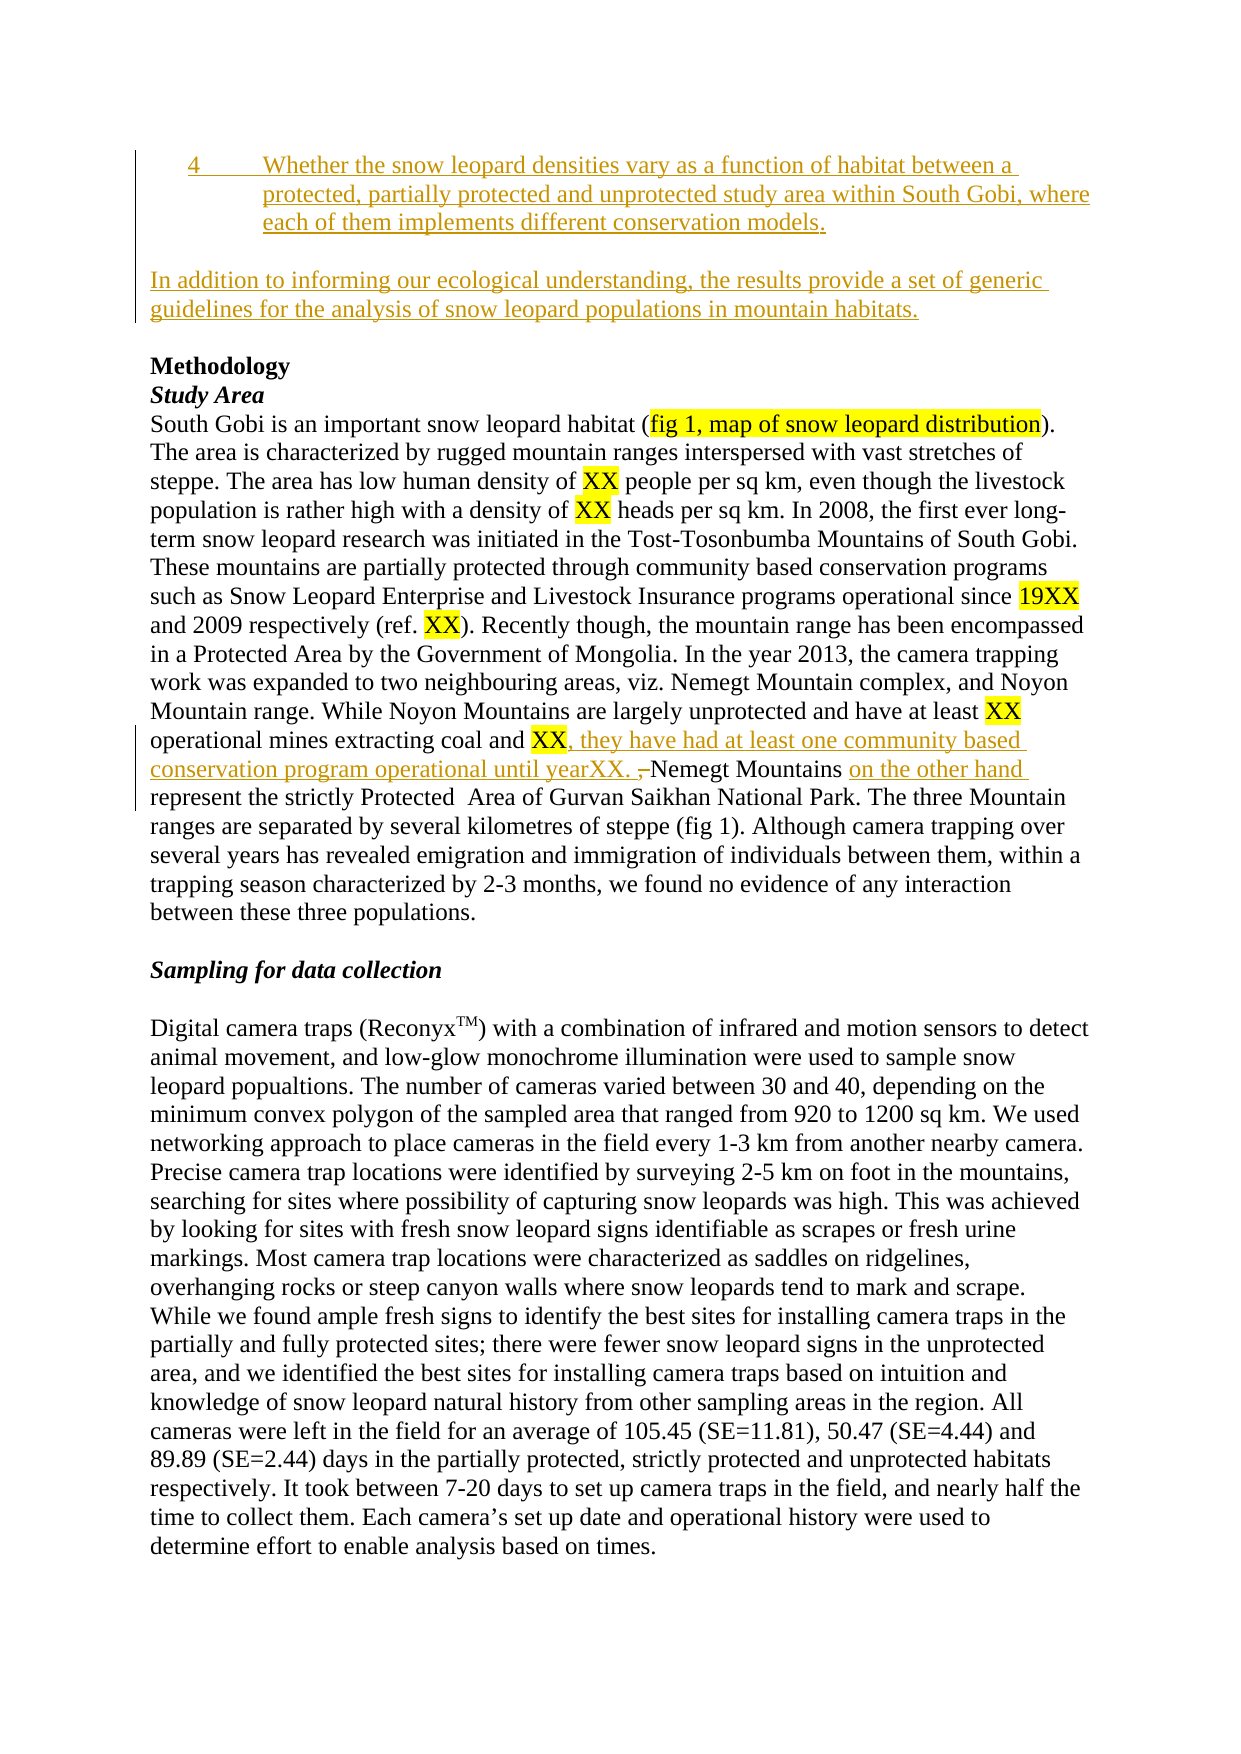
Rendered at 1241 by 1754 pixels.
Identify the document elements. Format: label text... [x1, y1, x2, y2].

text Methodology [150, 351, 1090, 380]
text Sampling for data collection [150, 955, 1090, 984]
text South Gobi is an important snow leopard habitat (fig 1, map of snow leopard distribution). The area is characterized by rugged mountain ranges interspersed with vast stretches of steppe. The area has low human density of XX people per sq km, even though the livestock population is rather high with a density of XX heads per sq km. In 2008, the first ever long-term snow leopard research was initiated in the Tost-Tosonbumba Mountains of South Gobi. These mountains are partially protected through community based conservation programs such as Snow Leopard Enterprise and Livestock Insurance programs operational since 19XX and 2009 respectively (ref. XX). Recently though, the mountain range has been encompassed in a Protected Area by the Government of Mongolia. In the year 2013, the camera trapping work was expanded to two neighbouring areas, viz. Nemegt Mountain complex, and Noyon Mountain range. While Noyon Mountains are largely unprotected and have at least XX operational mines extracting coal and XXNemegt Mountains represent the strictly Protected Area of Gurvan Saikhan National Park. The three Mountain ranges are separated by several kilometres of steppe (fig 1). Although camera trapping over several years has revealed emigration and immigration of individuals between them, within a trapping season characterized by 2-3 months, we found no evidence of any interaction between these three populations. [150, 409, 1090, 926]
text Study Area [150, 380, 1090, 409]
